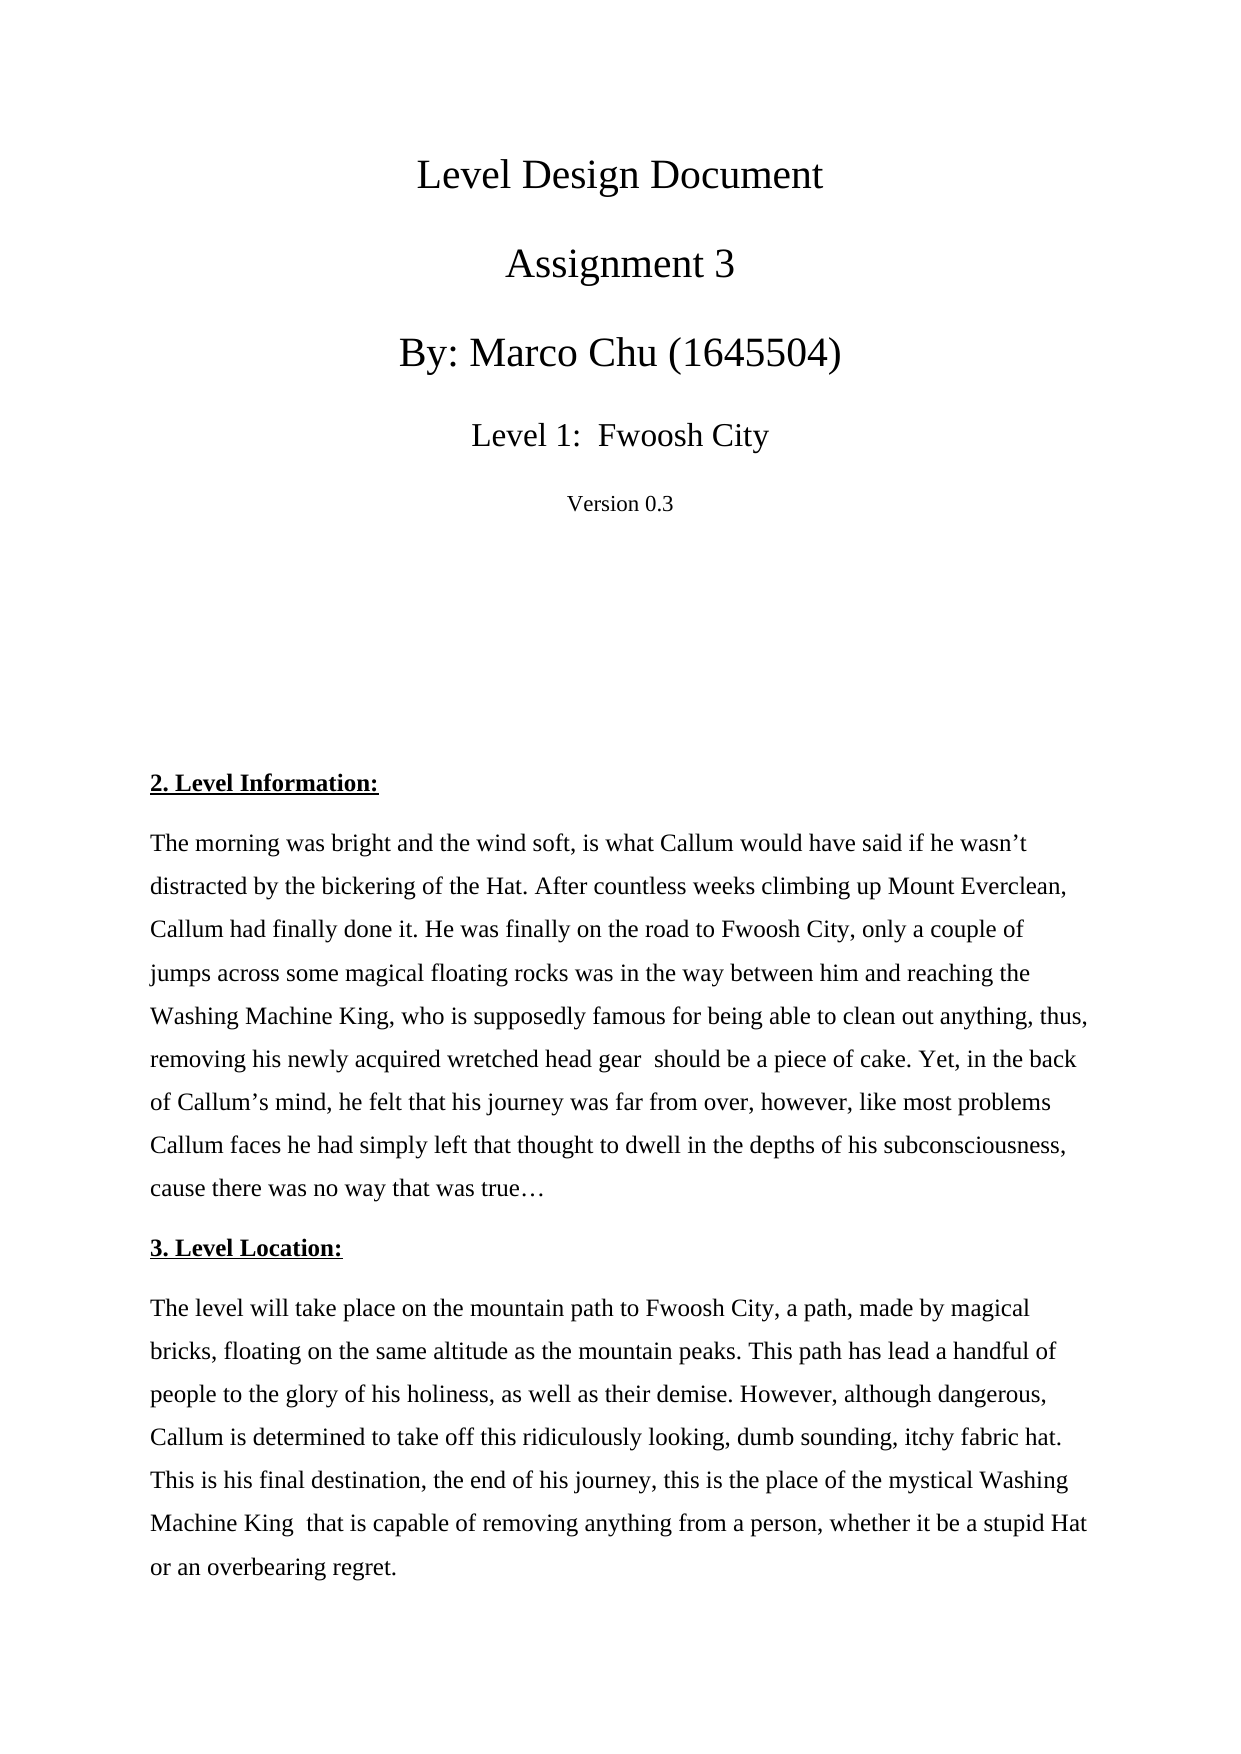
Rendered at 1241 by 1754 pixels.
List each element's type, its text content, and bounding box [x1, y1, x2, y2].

text The morning was bright and the wind soft, is what Callum would have said if he wasn’t distracted by the bickering of the Hat. After countless weeks climbing up Mount Everclean, Callum had finally done it. He was finally on the road to Fwoosh City, only a couple of jumps across some magical floating rocks was in the way between him and reaching the Washing Machine King, who is supposedly famous for being able to clean out anything, thus, removing his newly acquired wretched head gear should be a piece of cake. Yet, in the back of Callum’s mind, he felt that his journey was far from over, however, like most problems Callum faces he had simply left that thought to dwell in the depths of his subconsciousness, cause there was no way that was true… [150, 828, 1090, 1202]
text The level will take place on the mountain path to Fwoosh City, a path, made by magical bricks, floating on the same altitude as the mountain peaks. This path has lead a handful of people to the glory of his holiness, as well as their demise. However, although dangerous, Callum is determined to take off this ridiculously looking, dumb sounding, itchy fabric hat. This is his final destination, the end of his journey, this is the place of the mystical Washing Machine King that is capable of removing anything from a person, whether it be a stupid Hat or an overbearing regret. [150, 1293, 1090, 1580]
text Level 1: Fwoosh City [150, 416, 1090, 454]
text 3. Level Location: [150, 1233, 1090, 1262]
text 2. Level Information: [150, 768, 1090, 797]
text Assignment 3 [150, 238, 1090, 286]
text Level Design Document [150, 150, 1090, 198]
text By: Marco Chu (1645504) [150, 327, 1090, 375]
text Version 0.3 [150, 490, 1090, 516]
